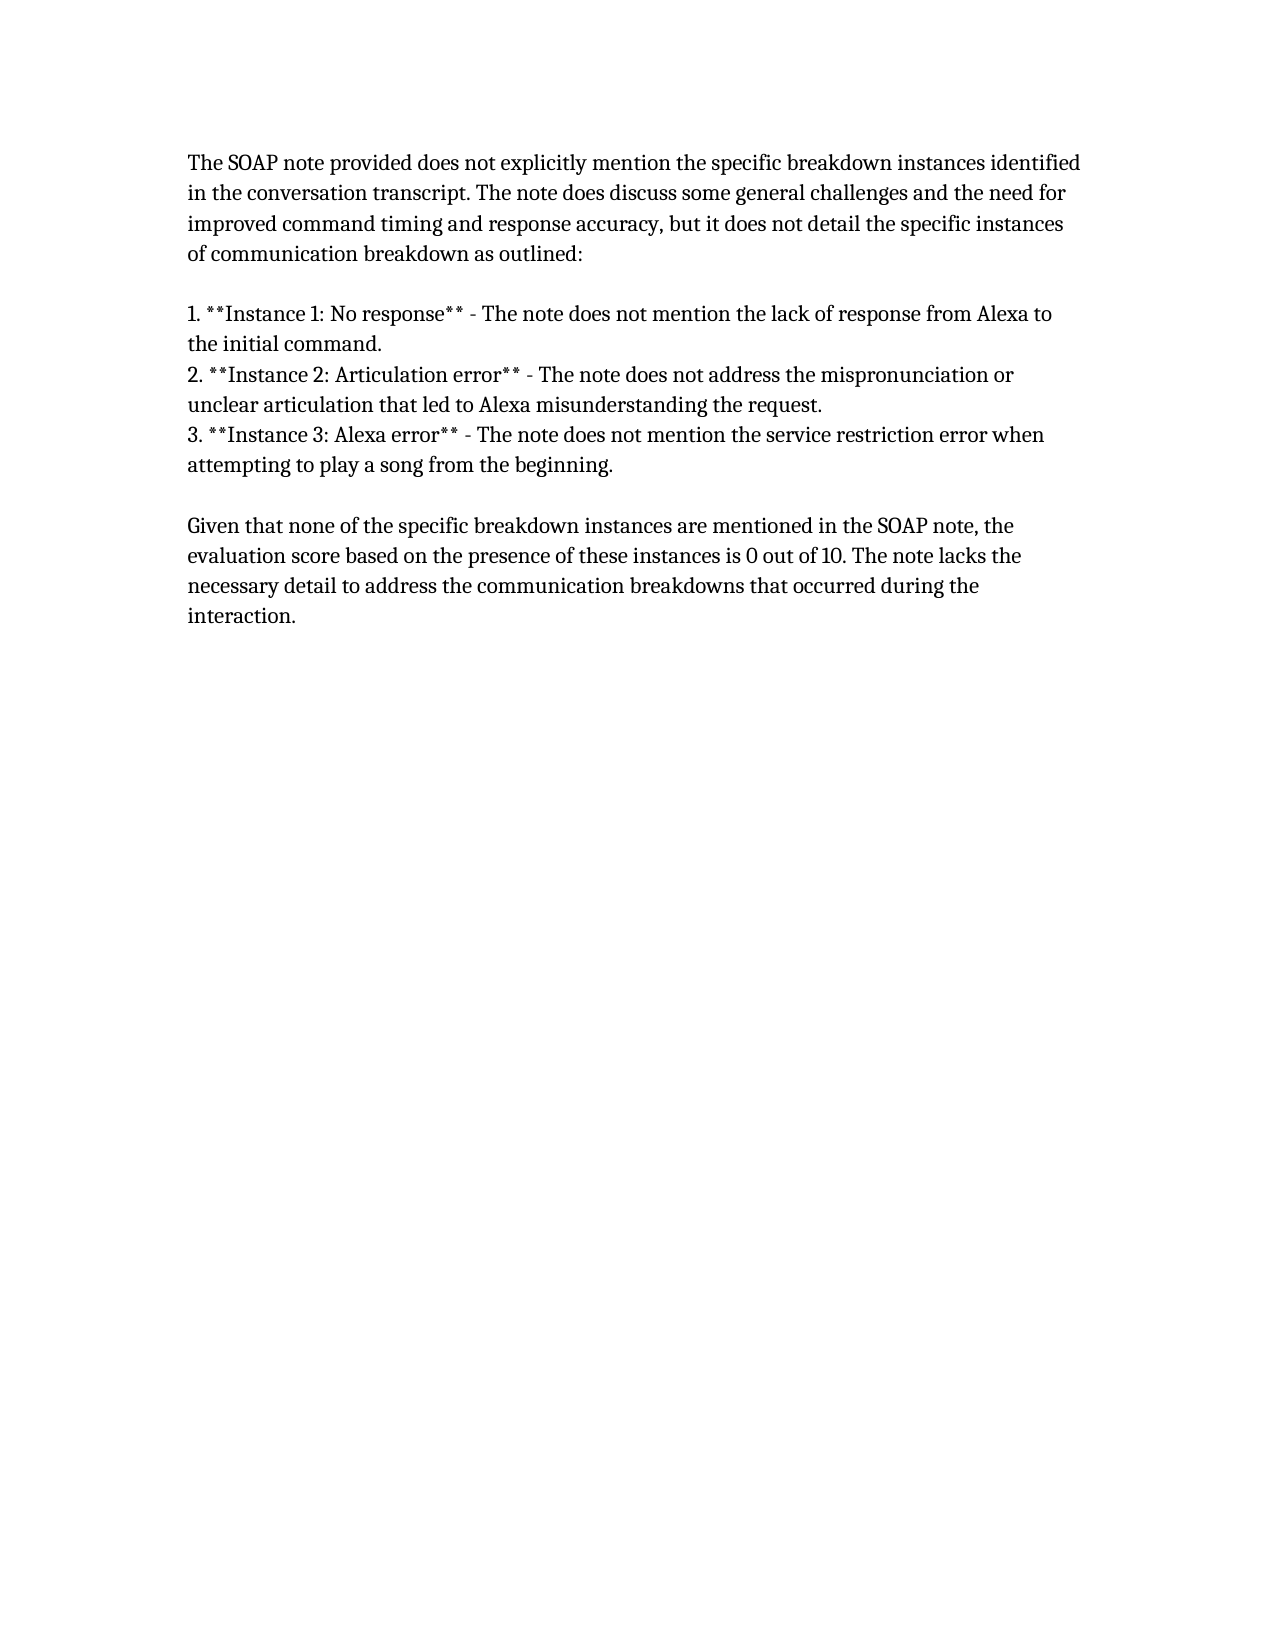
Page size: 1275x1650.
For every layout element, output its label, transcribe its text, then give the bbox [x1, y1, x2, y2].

text The SOAP note provided does not explicitly mention the specific breakdown instances identified in the conversation transcript. The note does discuss some general challenges and the need for improved command timing and response accuracy, but it does not detail the specific instances of communication breakdown as outlined: 1. **Instance 1: No response** - The note does not mention the lack of response from Alexa to the initial command. 2. **Instance 2: Articulation error** - The note does not address the mispronunciation or unclear articulation that led to Alexa misunderstanding the request. 3. **Instance 3: Alexa error** - The note does not mention the service restriction error when attempting to play a song from the beginning. Given that none of the specific breakdown instances are mentioned in the SOAP note, the evaluation score based on the presence of these instances is 0 out of 10. The note lacks the necessary detail to address the communication breakdowns that occurred during the interaction. [187, 150, 1087, 629]
